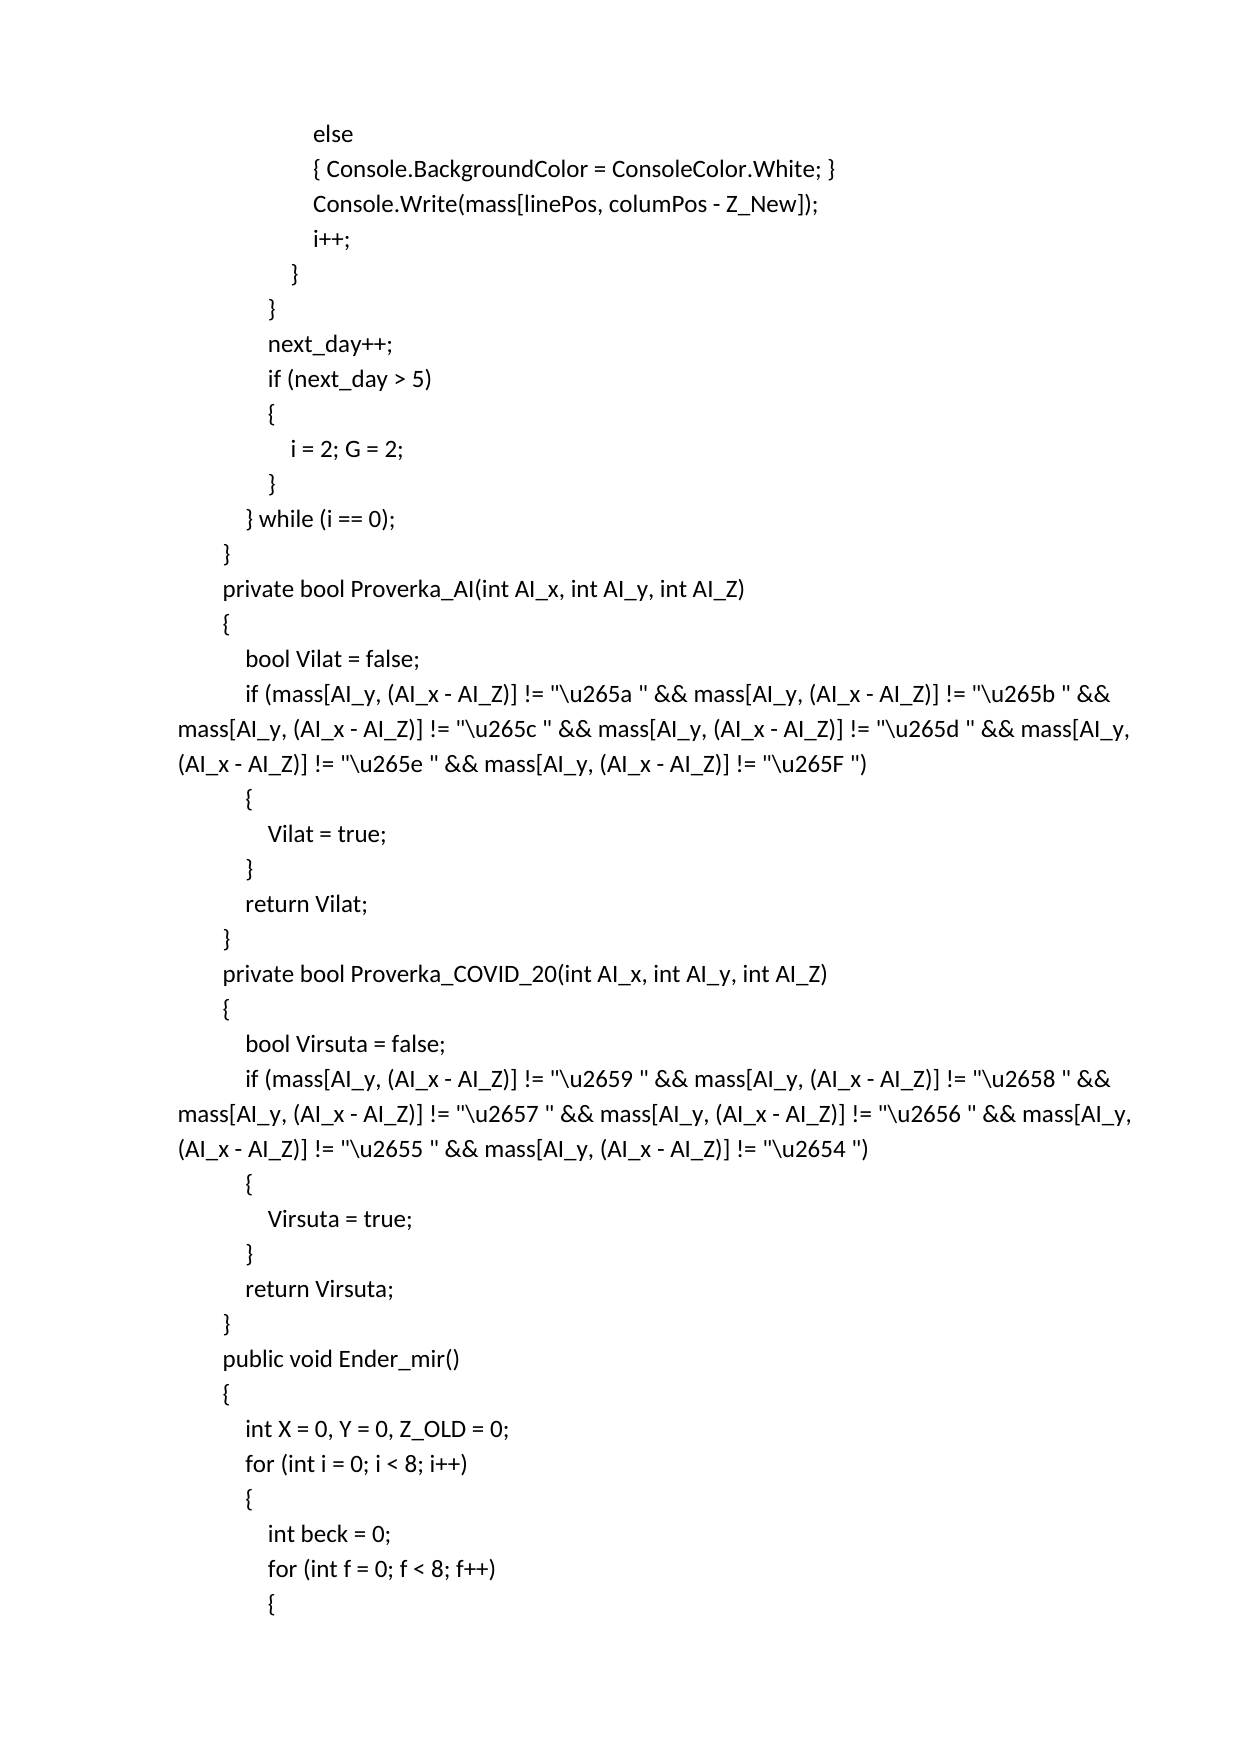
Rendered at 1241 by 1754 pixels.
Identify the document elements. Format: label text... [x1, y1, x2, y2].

text next_day++; [177, 328, 1152, 359]
text } [177, 923, 1152, 954]
text Virsuta = true; [177, 1203, 1152, 1234]
text } [177, 1308, 1152, 1339]
text { Console.BackgroundColor = ConsoleColor.White; } [177, 153, 1152, 184]
text { [177, 1378, 1152, 1409]
text if (mass[AI_y, (AI_x - AI_Z)] != "\u2659 " && mass[AI_y, (AI_x - AI_Z)] != "\u2658 " && mass[AI_y, (AI_x - AI_Z)] != "\u2657 " && mass[AI_y, (AI_x - AI_Z)] != "\u2656 " && mass[AI_y, (AI_x - AI_Z)] != "\u2655 " && mass[AI_y, (AI_x - AI_Z)] != "\u2654 ") [177, 1063, 1152, 1164]
text { [177, 1168, 1152, 1199]
text if (next_day > 5) [177, 363, 1152, 394]
text } [177, 538, 1152, 569]
text for (int f = 0; f < 8; f++) [177, 1553, 1152, 1584]
text { [177, 1588, 1152, 1619]
text } [177, 258, 1152, 289]
text { [177, 993, 1152, 1024]
text Vilat = true; [177, 818, 1152, 849]
text { [177, 783, 1152, 814]
text { [177, 398, 1152, 429]
text for (int i = 0; i < 8; i++) [177, 1448, 1152, 1479]
text } while (i == 0); [177, 503, 1152, 534]
text private bool Proverka_COVID_20(int AI_x, int AI_y, int AI_Z) [177, 958, 1152, 989]
text } [177, 1238, 1152, 1269]
text } [177, 853, 1152, 884]
text bool Vilat = false; [177, 643, 1152, 674]
text else [177, 118, 1152, 149]
text i++; [177, 223, 1152, 254]
text return Vilat; [177, 888, 1152, 919]
text public void Ender_mir() [177, 1343, 1152, 1374]
text if (mass[AI_y, (AI_x - AI_Z)] != "\u265a " && mass[AI_y, (AI_x - AI_Z)] != "\u265b " && mass[AI_y, (AI_x - AI_Z)] != "\u265c " && mass[AI_y, (AI_x - AI_Z)] != "\u265d " && mass[AI_y, (AI_x - AI_Z)] != "\u265e " && mass[AI_y, (AI_x - AI_Z)] != "\u265F ") [177, 678, 1152, 779]
text } [177, 468, 1152, 499]
text int beck = 0; [177, 1518, 1152, 1549]
text private bool Proverka_AI(int AI_x, int AI_y, int AI_Z) [177, 573, 1152, 604]
text { [177, 1483, 1152, 1514]
text int X = 0, Y = 0, Z_OLD = 0; [177, 1413, 1152, 1444]
text { [177, 608, 1152, 639]
text i = 2; G = 2; [177, 433, 1152, 464]
text } [177, 293, 1152, 324]
text return Virsuta; [177, 1273, 1152, 1304]
text Console.Write(mass[linePos, columPos - Z_New]); [177, 188, 1152, 219]
text bool Virsuta = false; [177, 1028, 1152, 1059]
